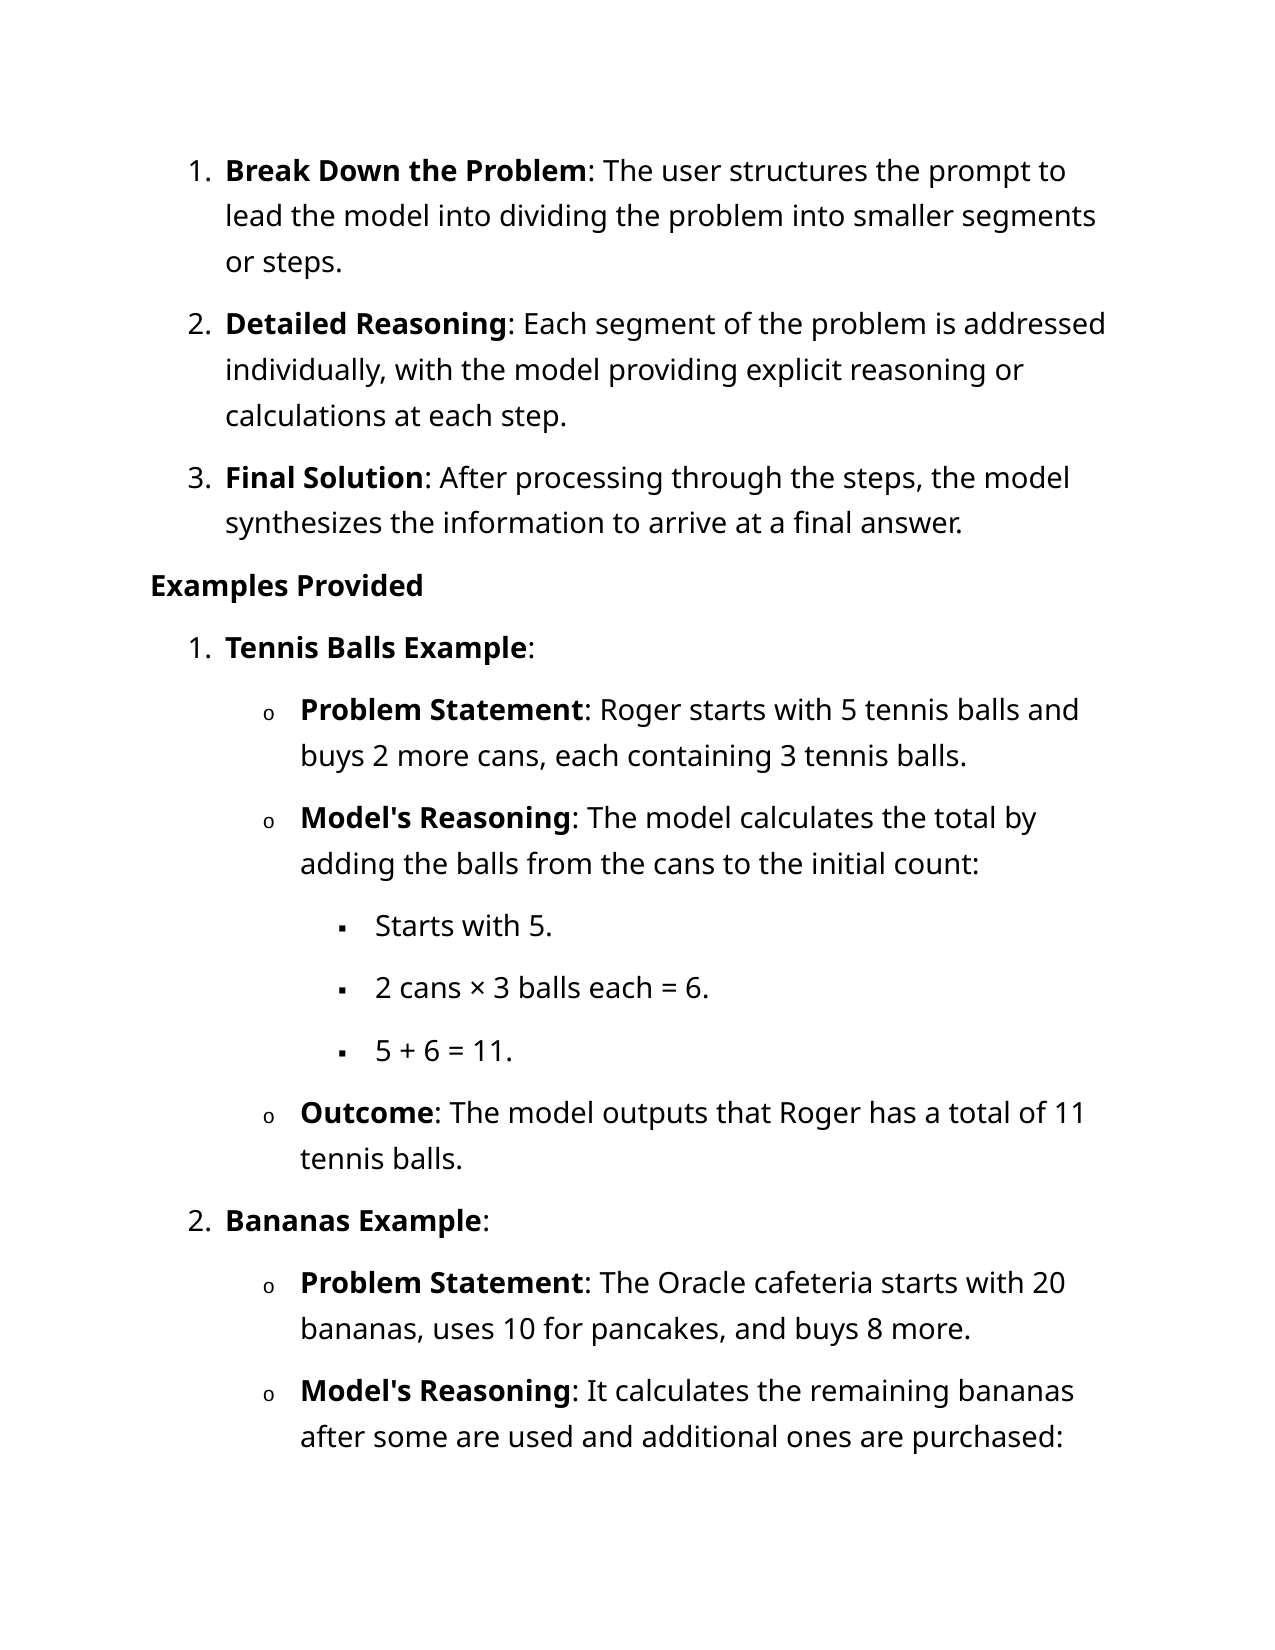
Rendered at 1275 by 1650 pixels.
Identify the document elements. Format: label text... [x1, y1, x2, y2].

list Starts with 5. [337, 905, 1125, 945]
list 2 cans × 3 balls each = 6. [337, 968, 1125, 1007]
text Examples Provided [150, 565, 1125, 605]
list Model's Reasoning: The model calculates the total by adding the balls from the cans to the initial count: [262, 797, 1125, 883]
list Problem Statement: Roger starts with 5 tennis balls and buys 2 more cans, each containing 3 tennis balls. [262, 689, 1125, 775]
list Tennis Balls Example: [187, 627, 1125, 667]
list Model's Reasoning: It calculates the remaining bananas after some are used and additional ones are purchased: [262, 1370, 1125, 1456]
list 5 + 6 = 11. [337, 1030, 1125, 1070]
list Detailed Reasoning: Each segment of the problem is addressed individually, with the model providing explicit reasoning or calculations at each step. [187, 303, 1125, 434]
list Break Down the Problem: The user structures the prompt to lead the model into dividing the problem into smaller segments or steps. [187, 150, 1125, 281]
list Final Solution: After processing through the steps, the model synthesizes the information to arrive at a final answer. [187, 457, 1125, 542]
list Outcome: The model outputs that Roger has a total of 11 tennis balls. [262, 1092, 1125, 1178]
list Problem Statement: The Oracle cafeteria starts with 20 bananas, uses 10 for pancakes, and buys 8 more. [262, 1262, 1125, 1348]
list Bananas Example: [187, 1200, 1125, 1240]
